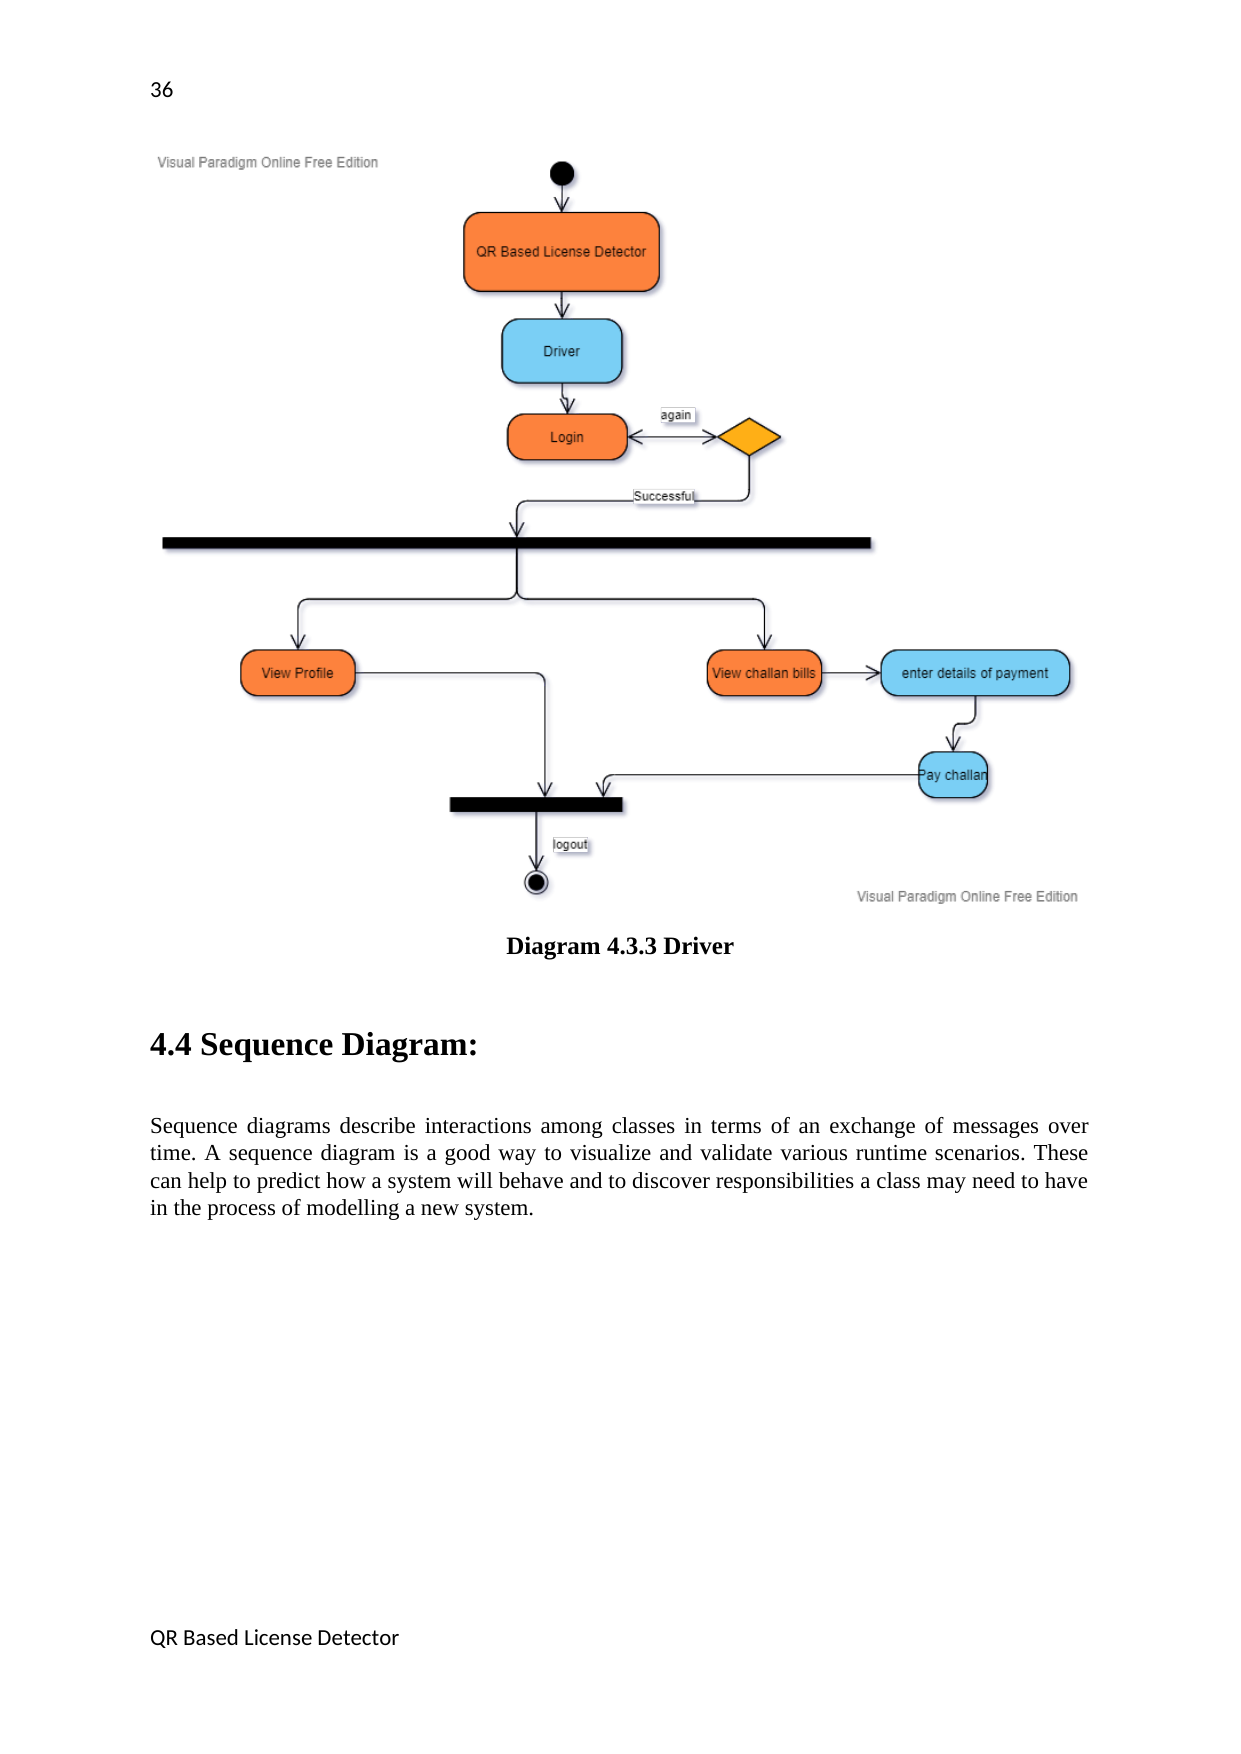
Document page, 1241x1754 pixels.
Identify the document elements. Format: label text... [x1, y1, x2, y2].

picture [150, 150, 1091, 914]
subtitle 4.4 Sequence Diagram: [150, 1025, 1090, 1063]
text Diagram 4.3.3 Driver [150, 931, 1090, 960]
text Sequence diagrams describe interactions among classes in terms of an exchange of messages over time. A sequence diagram is a good way to visualize and validate various runtime scenarios. These can help to predict how a system will behave and to discover responsibilities a class may need to have in the process of modelling a new system. [150, 1112, 1090, 1221]
